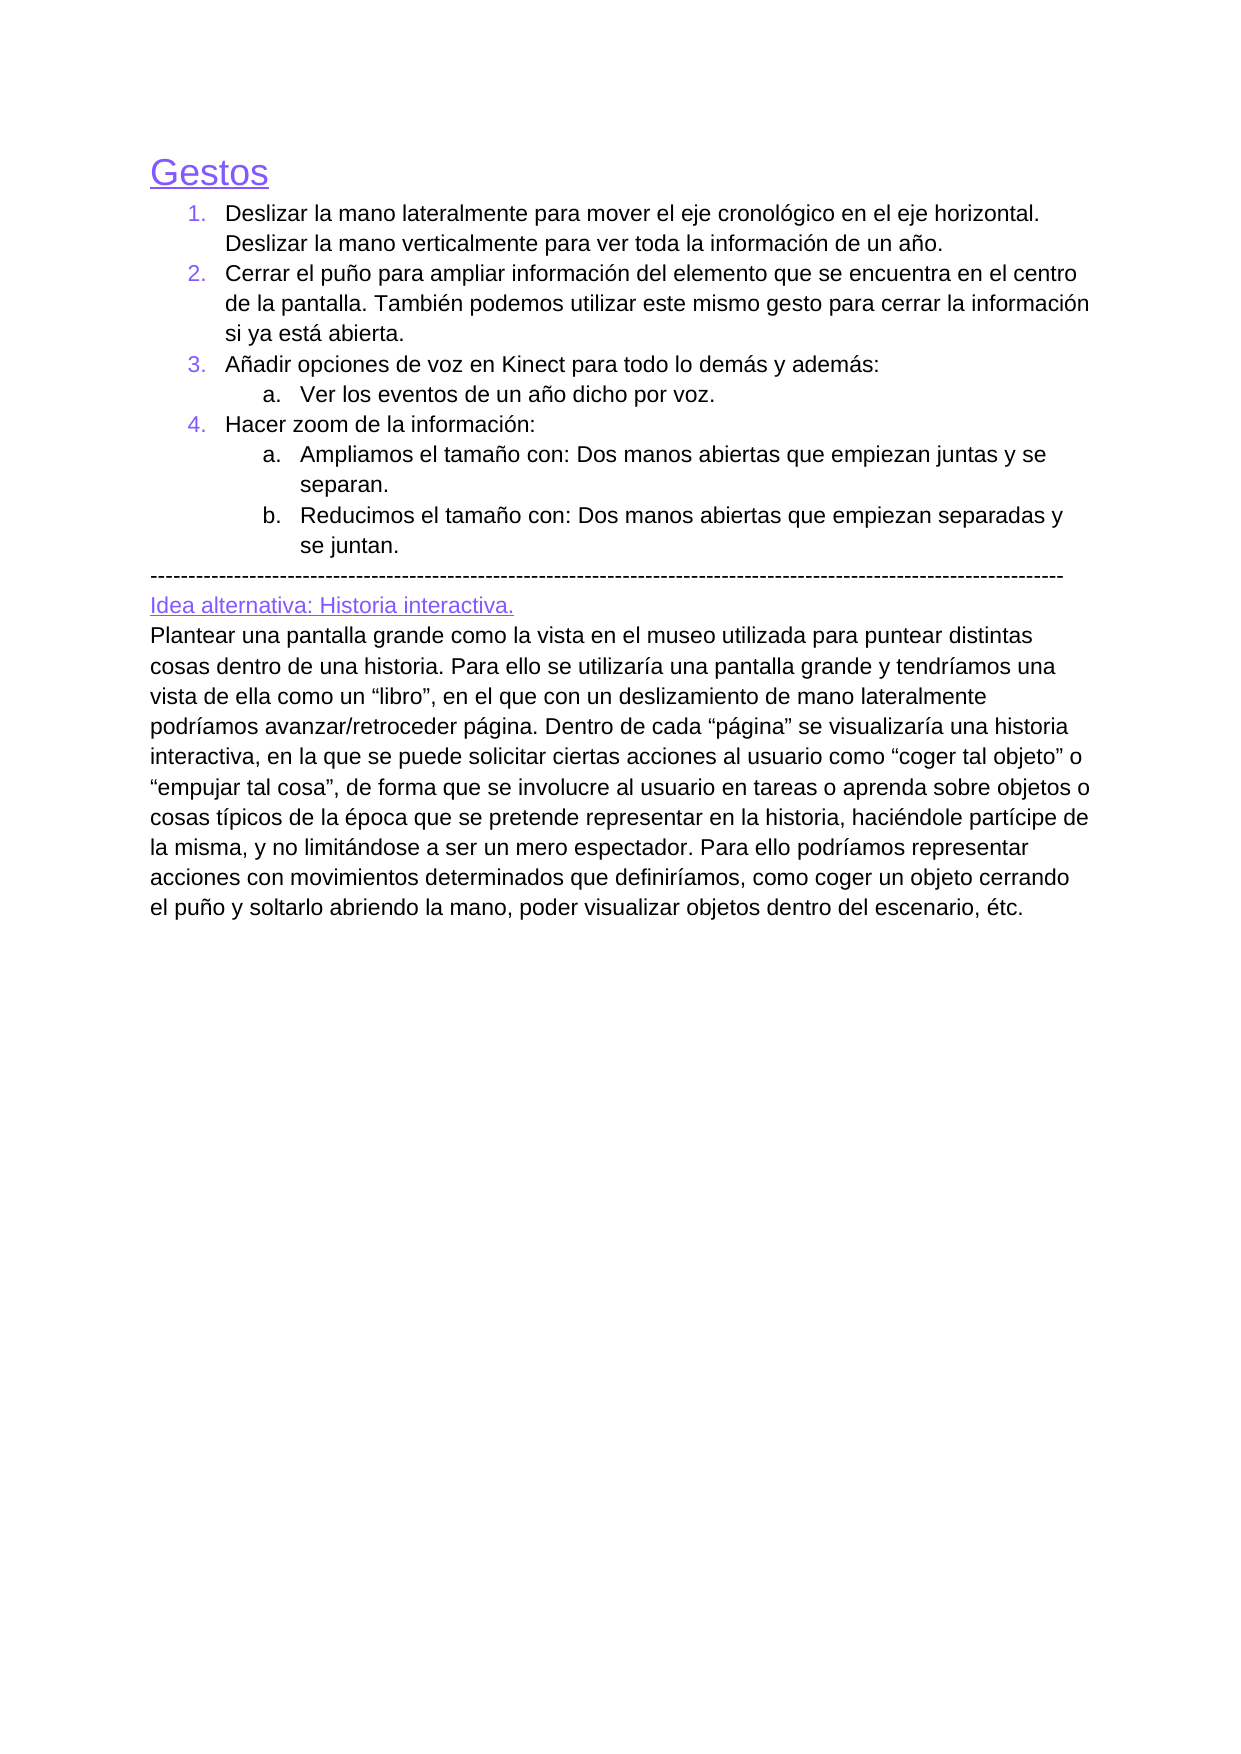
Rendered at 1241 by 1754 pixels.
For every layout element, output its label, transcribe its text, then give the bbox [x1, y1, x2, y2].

text Idea alternativa: Historia interactiva. [150, 592, 1090, 619]
list Ampliamos el tamaño con: Dos manos abiertas que empiezan juntas y se separan. [262, 441, 1090, 498]
list Ver los eventos de un año dicho por voz. [262, 381, 1090, 407]
list Añadir opciones de voz en Kinect para todo lo demás y además: [187, 351, 1090, 377]
text Plantear una pantalla grande como la vista en el museo utilizada para puntear distintas cosas dentro de una historia. Para ello se utilizaría una pantalla grande y tendríamos una vista de ella como un “libro”, en el que con un deslizamiento de mano lateralmente podríamos avanzar/retroceder página. Dentro de cada “página” se visualizaría una historia interactiva, en la que se puede solicitar ciertas acciones al usuario como “coger tal objeto” o “empujar tal cosa”, de forma que se involucre al usuario en tareas o aprenda sobre objetos o cosas típicos de la época que se pretende representar en la historia, haciéndole partícipe de la misma, y no limitándose a ser un mero espectador. Para ello podríamos representar acciones con movimientos determinados que definiríamos, como coger un objeto cerrando el puño y soltarlo abriendo la mano, poder visualizar objetos dentro del escenario, étc. [150, 622, 1090, 921]
list Hacer zoom de la información: [187, 411, 1090, 437]
list Cerrar el puño para ampliar información del elemento que se encuentra en el centro de la pantalla. También podemos utilizar este mismo gesto para cerrar la información si ya está abierta. [187, 260, 1090, 347]
text ------------------------------------------------------------------------------------------------------------------------ [150, 562, 1090, 588]
list Deslizar la mano lateralmente para mover el eje cronológico en el eje horizontal. Deslizar la mano verticalmente para ver toda la información de un año. [187, 199, 1090, 256]
text Gestos [150, 150, 1090, 193]
list Reducimos el tamaño con: Dos manos abiertas que empiezan separadas y se juntan. [262, 502, 1090, 558]
